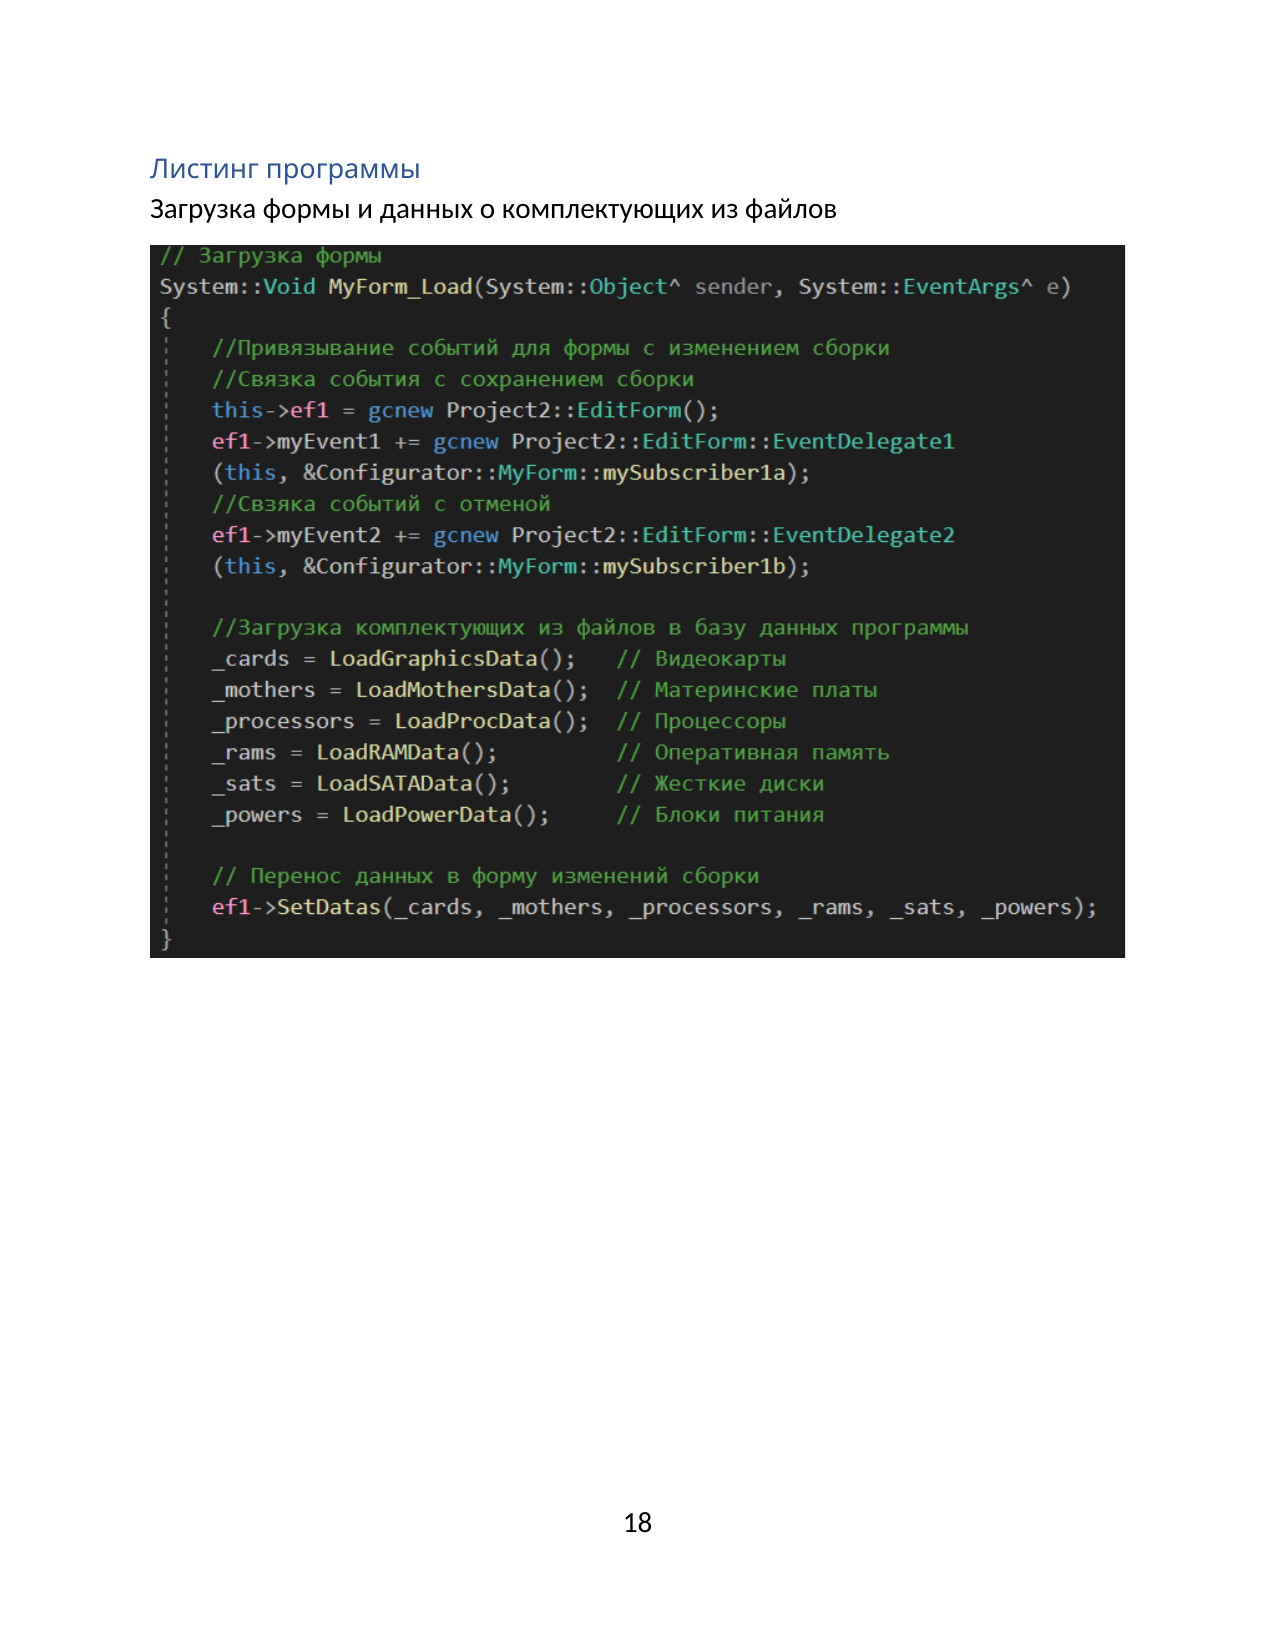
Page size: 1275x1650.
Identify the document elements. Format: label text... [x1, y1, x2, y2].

text Загрузка формы и данных о комплектующих из файлов [150, 190, 1125, 225]
picture [150, 245, 1125, 958]
subtitle Листинг программы [150, 150, 1125, 187]
